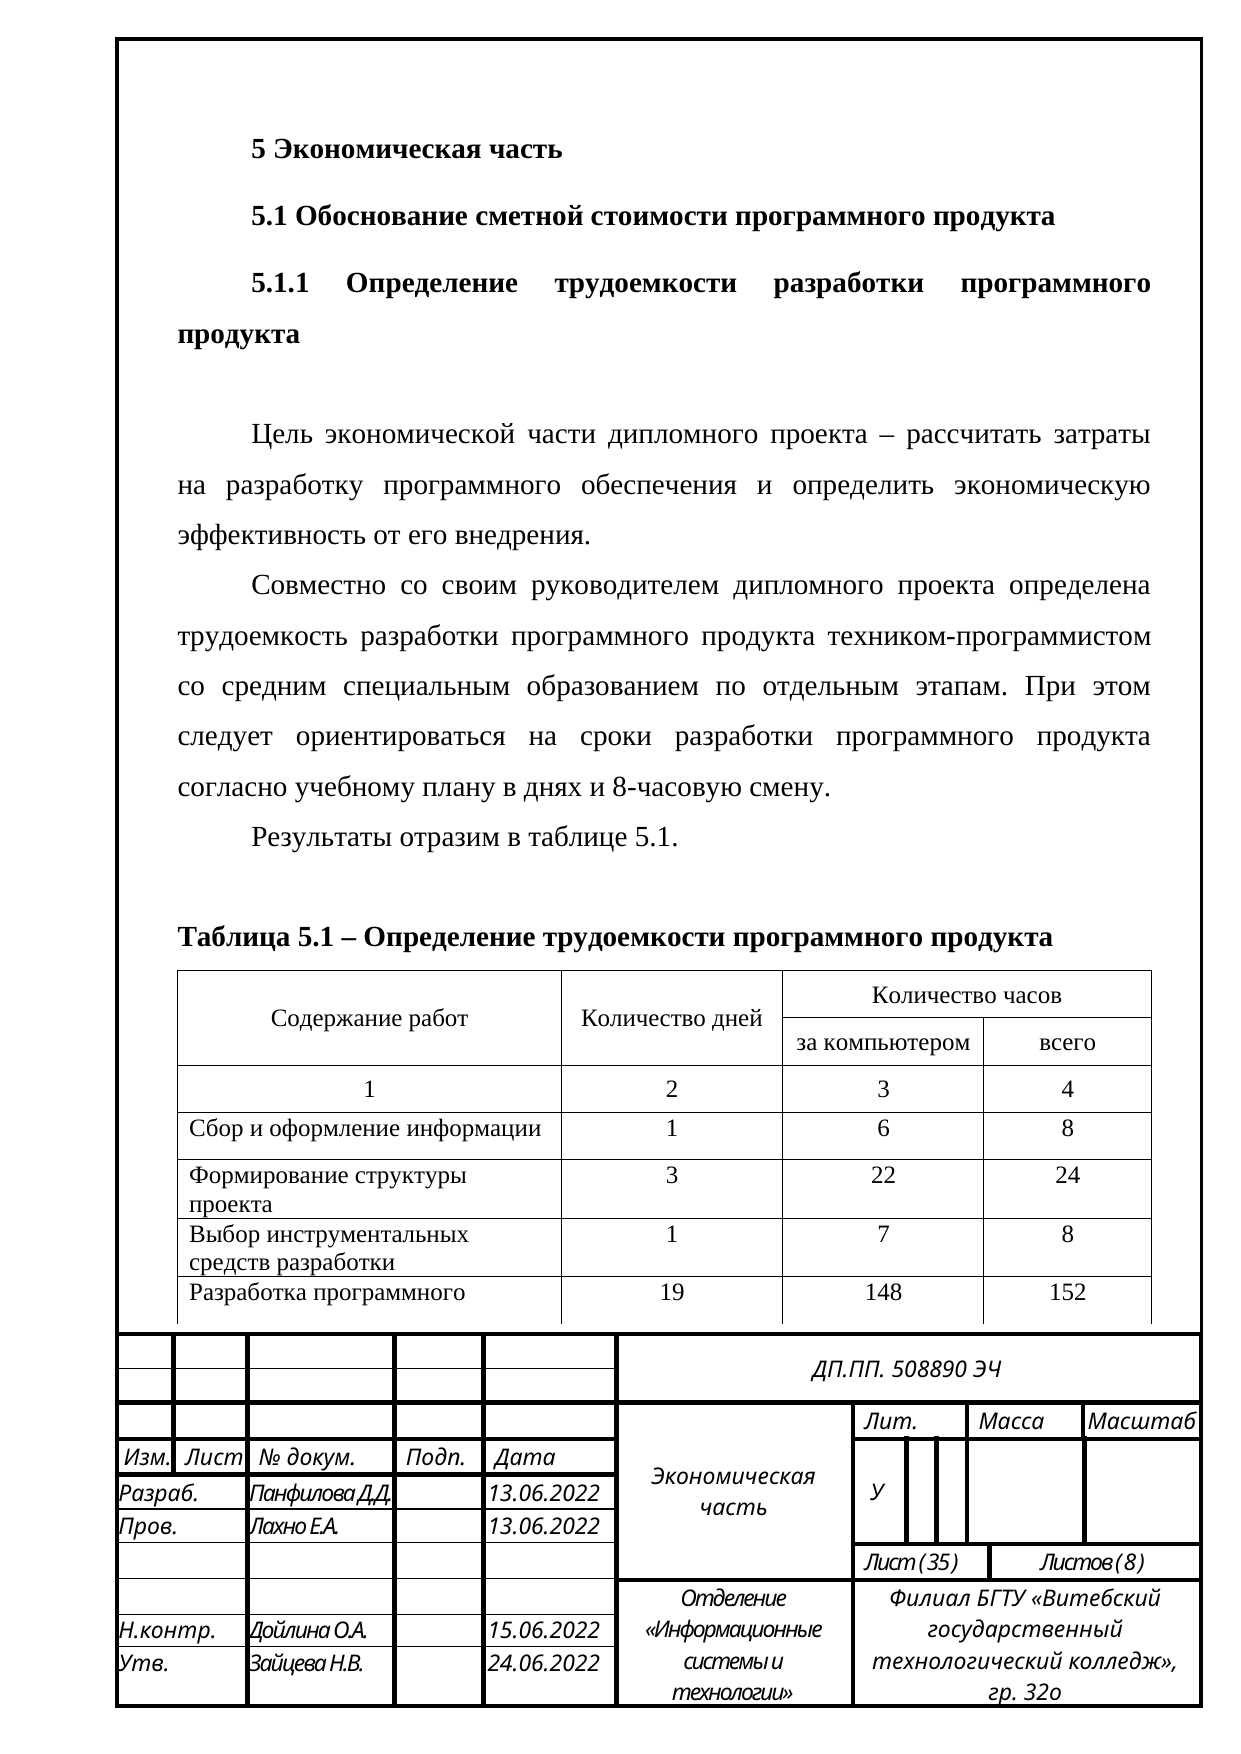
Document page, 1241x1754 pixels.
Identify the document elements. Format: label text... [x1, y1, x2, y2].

text 5.1.1 Определение трудоемкости разработки программного продукта [177, 266, 1152, 349]
text Цель экономической части дипломного проекта – рассчитать затраты на разработку программного обеспечения и определить экономическую эффективность от его внедрения. [177, 416, 1152, 551]
table_cell 8 [984, 1219, 1151, 1276]
table_cell 1 [562, 1113, 782, 1159]
table_cell 4 [984, 1066, 1151, 1112]
table_cell за компьютером [783, 1018, 983, 1064]
text Таблица 5.1 – Определение трудоемкости программного продукта [177, 919, 1152, 953]
table_cell 8 [984, 1113, 1151, 1159]
text 5 Экономическая часть [177, 131, 1152, 165]
table_cell 152 [984, 1277, 1151, 1323]
table_cell Формирование структуры проекта [178, 1160, 561, 1218]
table_cell Разработка программного обеспечения [178, 1277, 561, 1323]
table_cell 3 [562, 1160, 782, 1218]
table_cell 1 [562, 1219, 782, 1276]
table_header Количество дней [562, 971, 782, 1064]
table_header Содержание работ [178, 971, 561, 1064]
table_cell 1 [178, 1066, 561, 1112]
table_cell всего [984, 1018, 1151, 1064]
table_cell 24 [984, 1160, 1151, 1218]
text Результаты отразим в таблице 5.1. [177, 819, 1152, 852]
text Совместно со своим руководителем дипломного проекта определена трудоемкость разработки программного продукта техником-программистом со средним специальным образованием по отдельным этапам. При этом следует ориентироваться на сроки разработки программного продукта согласно учебному плану в днях и 8-часовую смену. [177, 567, 1152, 802]
table_cell 7 [783, 1219, 983, 1276]
table_cell 148 [783, 1277, 983, 1323]
table_header Количество часов [783, 971, 1151, 1017]
table_cell 2 [562, 1066, 782, 1112]
table_cell Выбор инструментальных средств разработки [178, 1219, 561, 1276]
table_cell 19 [562, 1277, 782, 1323]
table_cell 6 [783, 1113, 983, 1159]
table_cell 22 [783, 1160, 983, 1218]
table_cell Сбор и оформление информации [178, 1113, 561, 1159]
text 5.1 Обоснование сметной стоимости программного продукта [177, 198, 1152, 232]
table_cell 3 [783, 1066, 983, 1112]
